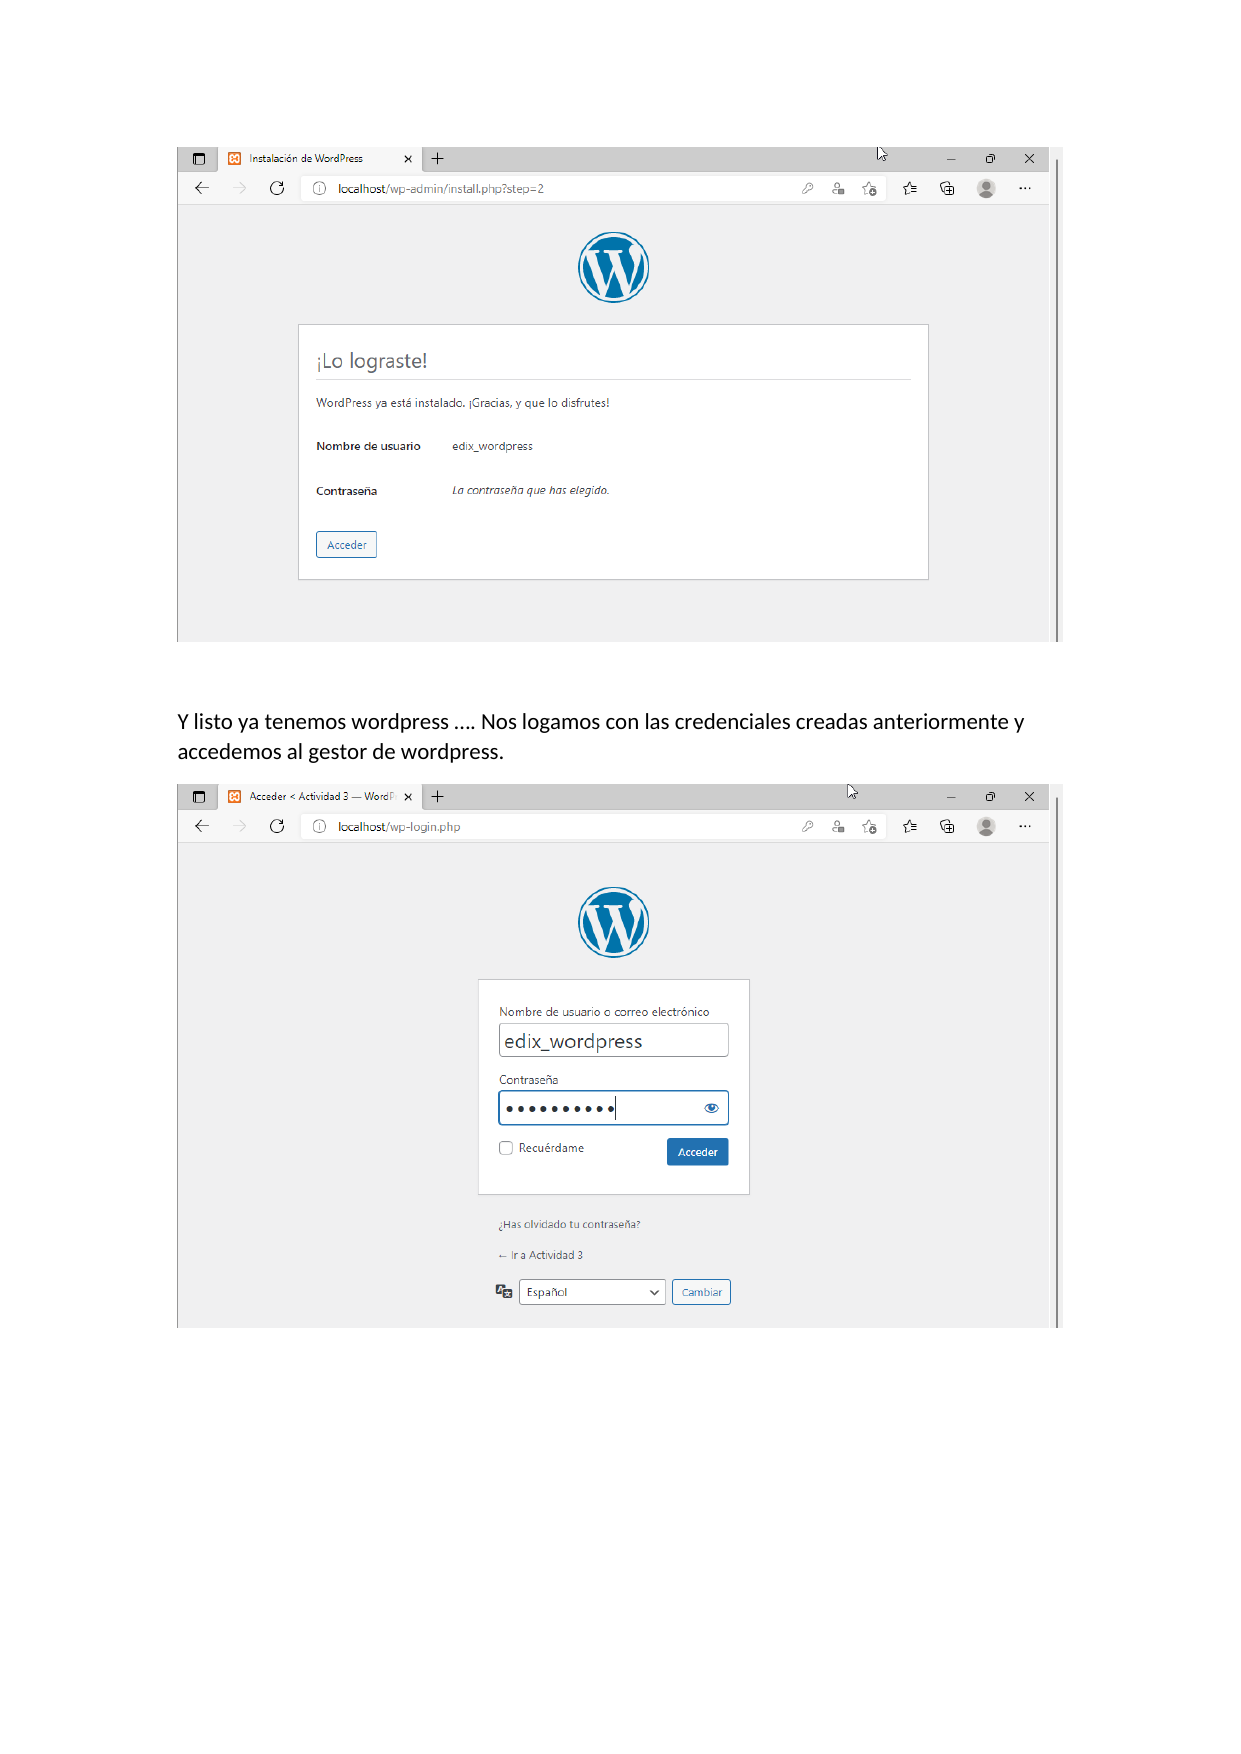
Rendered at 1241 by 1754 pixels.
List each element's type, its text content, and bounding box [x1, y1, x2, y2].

picture [177, 784, 1063, 1328]
picture [177, 147, 1063, 642]
text Y listo ya tenemos wordpress …. Nos logamos con las credenciales creadas anteriormente y accedemos al gestor de wordpress. [177, 707, 1063, 765]
